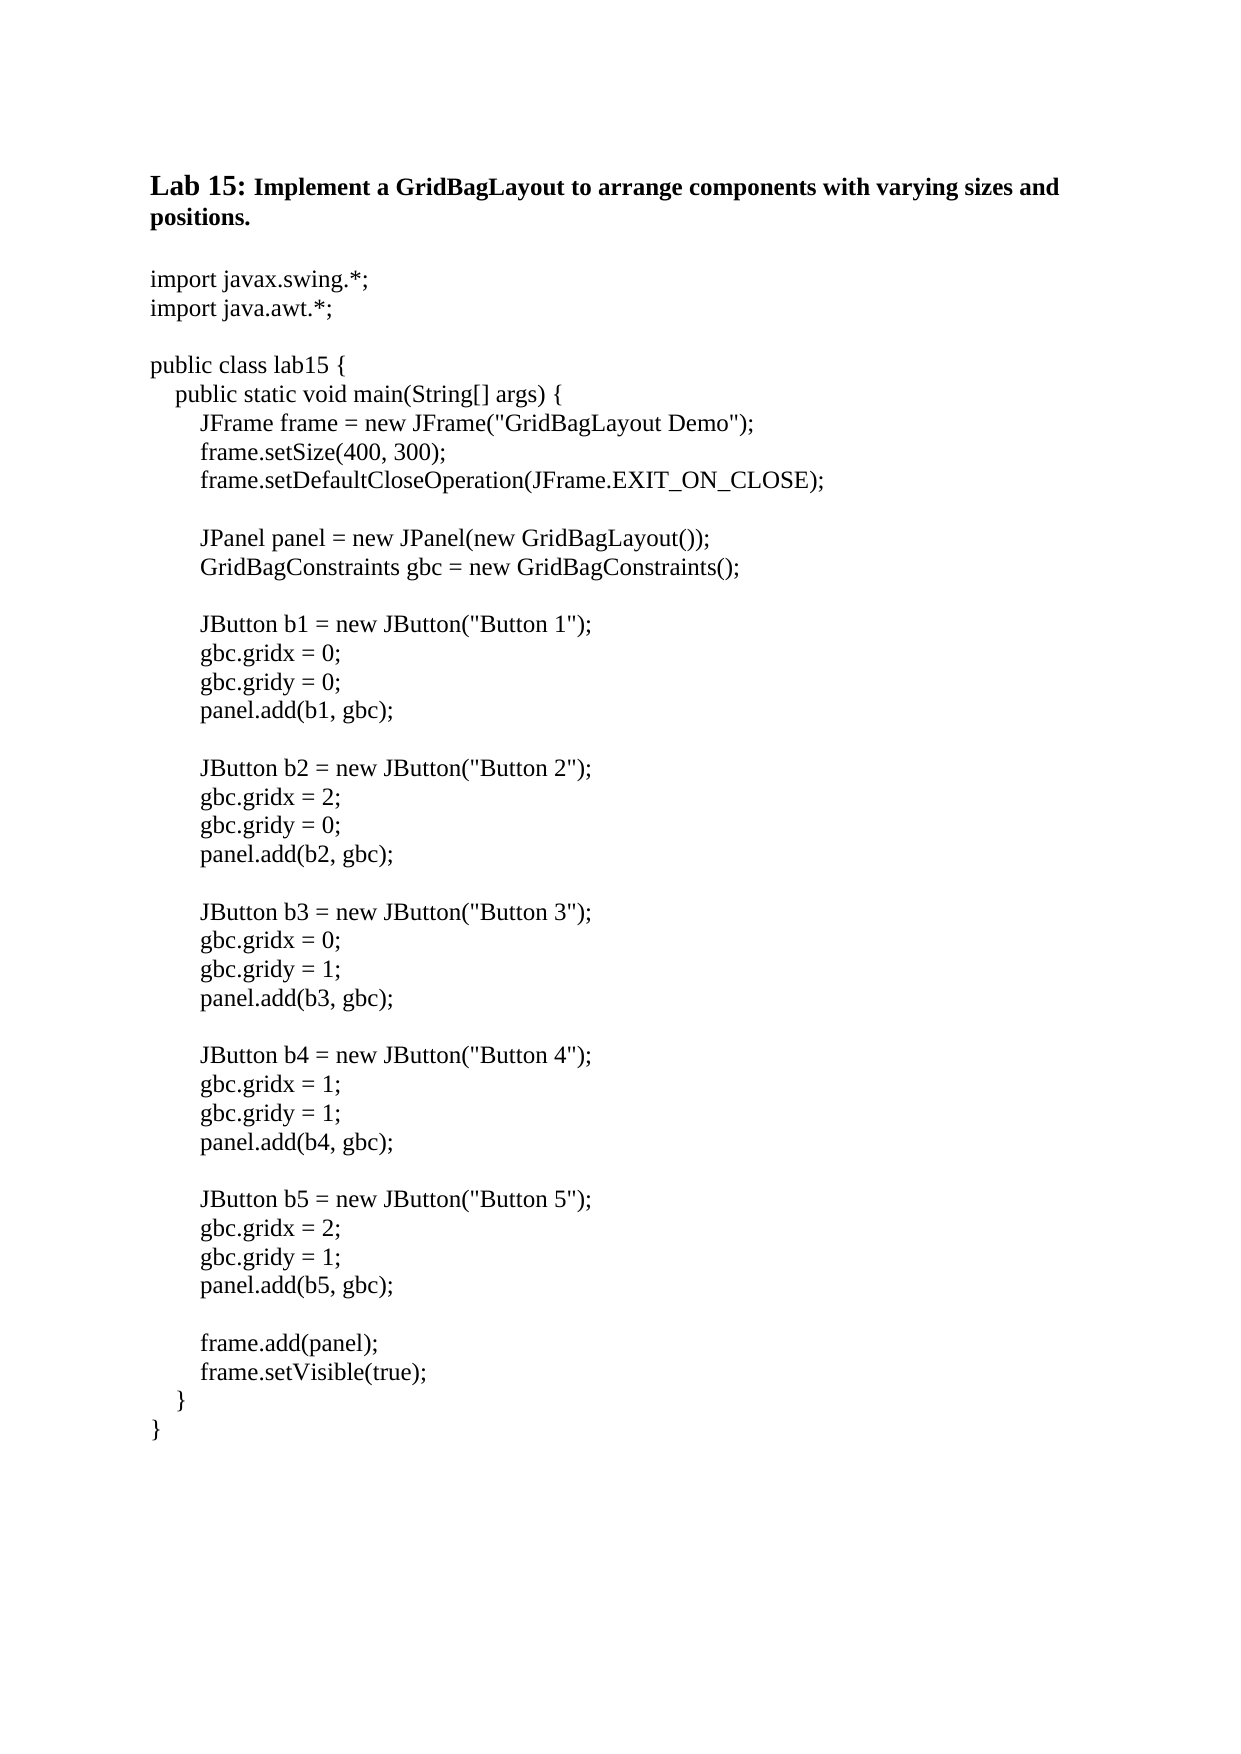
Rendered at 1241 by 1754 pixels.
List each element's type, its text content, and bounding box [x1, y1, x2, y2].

text gbc.gridy = 1; [150, 1242, 1105, 1271]
text gbc.gridx = 0; [150, 638, 1105, 667]
text panel.add(b2, gbc); [150, 839, 1105, 868]
text JButton b4 = new JButton("Button 4"); [150, 1041, 1105, 1069]
text gbc.gridy = 0; [150, 667, 1105, 696]
text public static void main(String[] args) { [150, 379, 1105, 408]
text gbc.gridy = 0; [150, 811, 1105, 839]
text JButton b1 = new JButton("Button 1"); [150, 609, 1105, 638]
text gbc.gridy = 1; [150, 1098, 1105, 1127]
text JButton b2 = new JButton("Button 2"); [150, 753, 1105, 782]
text panel.add(b5, gbc); [150, 1271, 1105, 1299]
text Lab 15: Implement a GridBagLayout to arrange components with varying sizes and positions. [150, 168, 1105, 231]
text JPanel panel = new JPanel(new GridBagLayout()); [150, 523, 1105, 552]
text frame.setSize(400, 300); [150, 437, 1105, 466]
text gbc.gridx = 2; [150, 782, 1105, 811]
text gbc.gridx = 2; [150, 1213, 1105, 1242]
text panel.add(b4, gbc); [150, 1127, 1105, 1156]
text JButton b5 = new JButton("Button 5"); [150, 1184, 1105, 1213]
text frame.add(panel); [150, 1328, 1105, 1357]
text gbc.gridx = 0; [150, 926, 1105, 954]
text panel.add(b3, gbc); [150, 983, 1105, 1012]
text gbc.gridy = 1; [150, 954, 1105, 983]
text GridBagConstraints gbc = new GridBagConstraints(); [150, 552, 1105, 581]
text frame.setVisible(true); [150, 1357, 1105, 1386]
text JButton b3 = new JButton("Button 3"); [150, 897, 1105, 926]
text panel.add(b1, gbc); [150, 696, 1105, 724]
text public class lab15 { [150, 351, 1105, 379]
text import java.awt.*; [150, 293, 1105, 322]
text frame.setDefaultCloseOperation(JFrame.EXIT_ON_CLOSE); [150, 466, 1105, 494]
text import javax.swing.*; [150, 264, 1105, 293]
text gbc.gridx = 1; [150, 1069, 1105, 1098]
text } [150, 1414, 1105, 1443]
text } [150, 1386, 1105, 1414]
text JFrame frame = new JFrame("GridBagLayout Demo"); [150, 408, 1105, 437]
